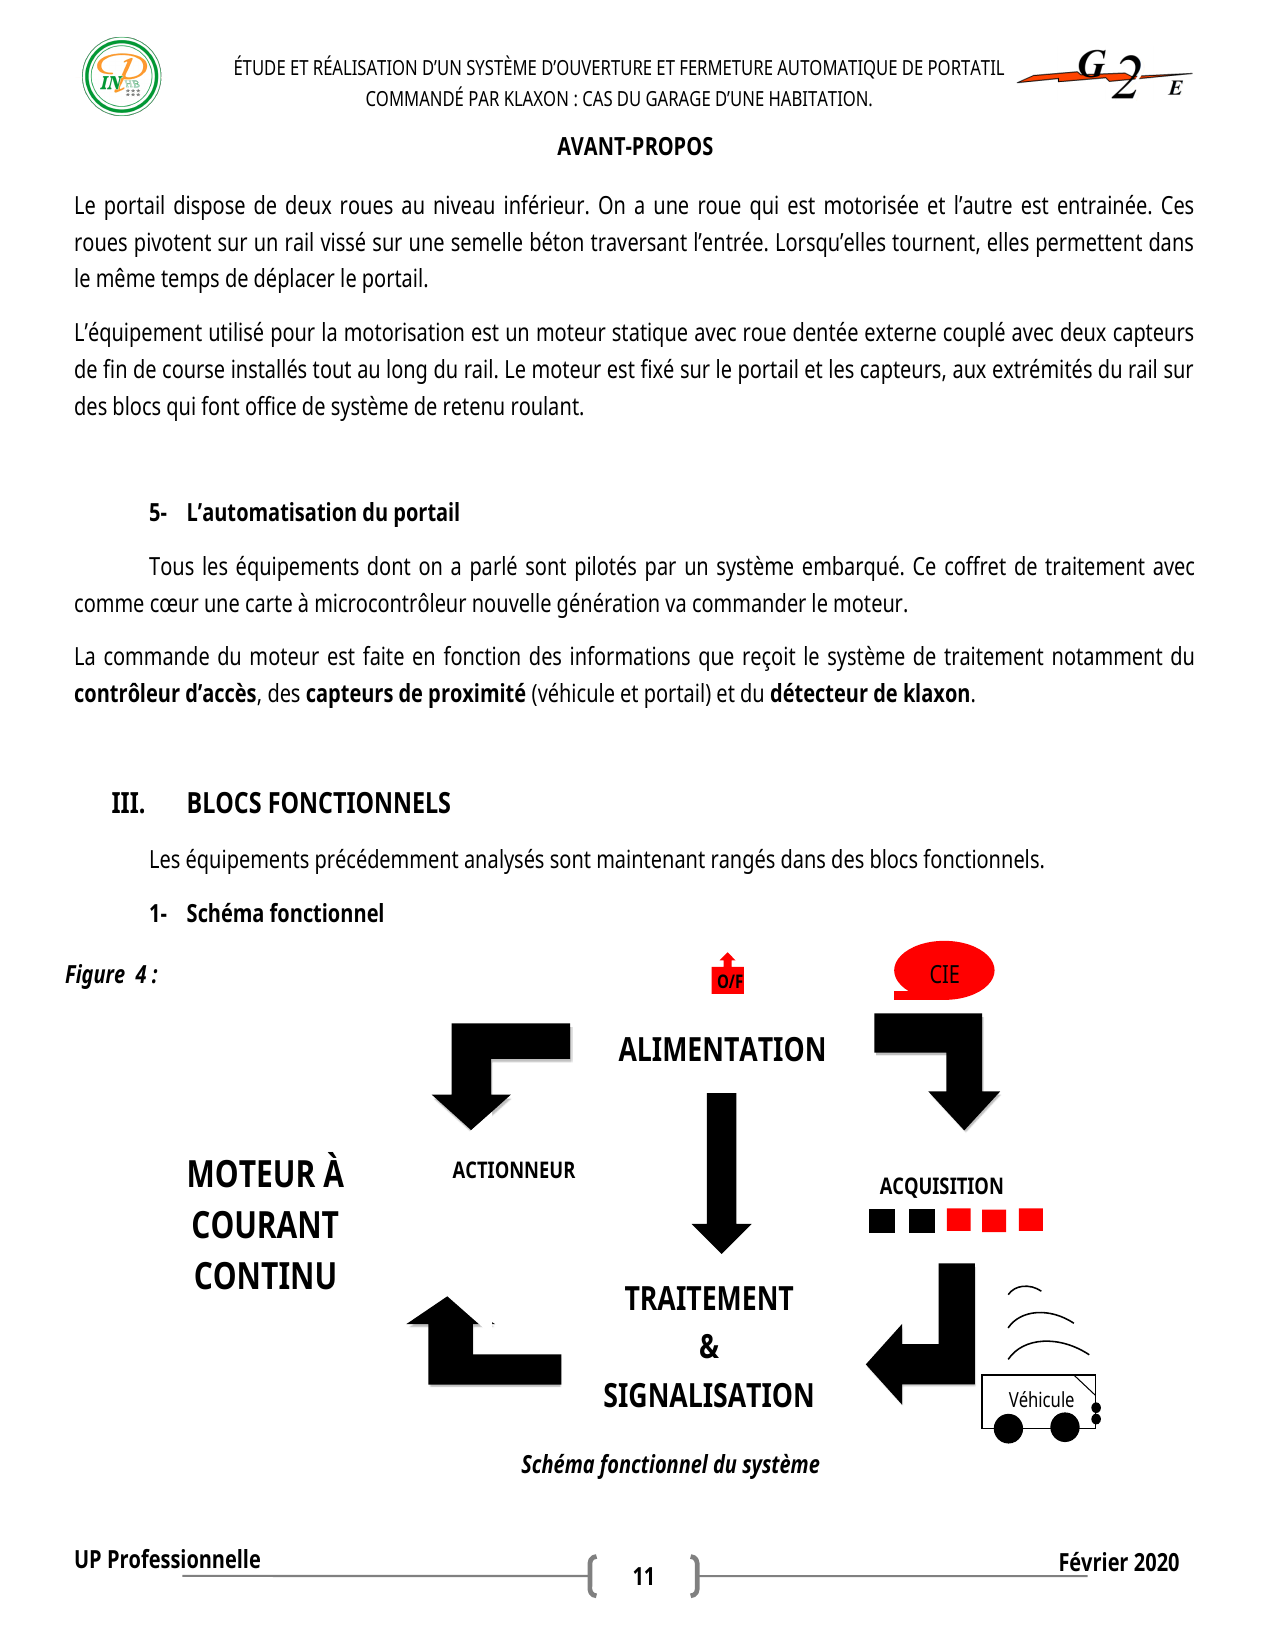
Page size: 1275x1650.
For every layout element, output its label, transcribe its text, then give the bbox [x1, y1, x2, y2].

subtitle BLOCS FONCTIONNELS [111, 782, 1196, 822]
subtitle L’automatisation du portail [149, 495, 1196, 529]
text Les équipements précédemment analysés sont maintenant rangés dans des blocs fonctionnels. [74, 842, 1196, 876]
picture [75, 36, 168, 119]
picture [1015, 46, 1194, 101]
text La commande du moteur est faite en fonction des informations que reçoit le système de traitement notamment du contrôleur d’accès, des capteurs de proximité (véhicule et portail) et du détecteur de klaxon. [74, 639, 1196, 709]
subtitle Schéma fonctionnel [149, 895, 1196, 929]
text L’équipement utilisé pour la motorisation est un moteur statique avec roue dentée externe couplé avec deux capteurs de fin de course installés tout au long du rail. Le moteur est fixé sur le portail et les capteurs, aux extrémités du rail sur des blocs qui font office de système de retenu roulant. [74, 314, 1196, 422]
text Le portail dispose de deux roues au niveau inférieur. On a une roue qui est motorisée et l’autre est entrainée. Ces roues pivotent sur un rail vissé sur une semelle béton traversant l’entrée. Lorsqu’elles tournent, elles permettent dans le même temps de déplacer le portail. [74, 188, 1196, 295]
text Schéma fonctionnel du système [111, 957, 1196, 1481]
text Tous les équipements dont on a parlé sont pilotés par un système embarqué. Ce coffret de traitement avec comme cœur une carte à microcontrôleur nouvelle génération va commander le moteur. [74, 548, 1196, 619]
